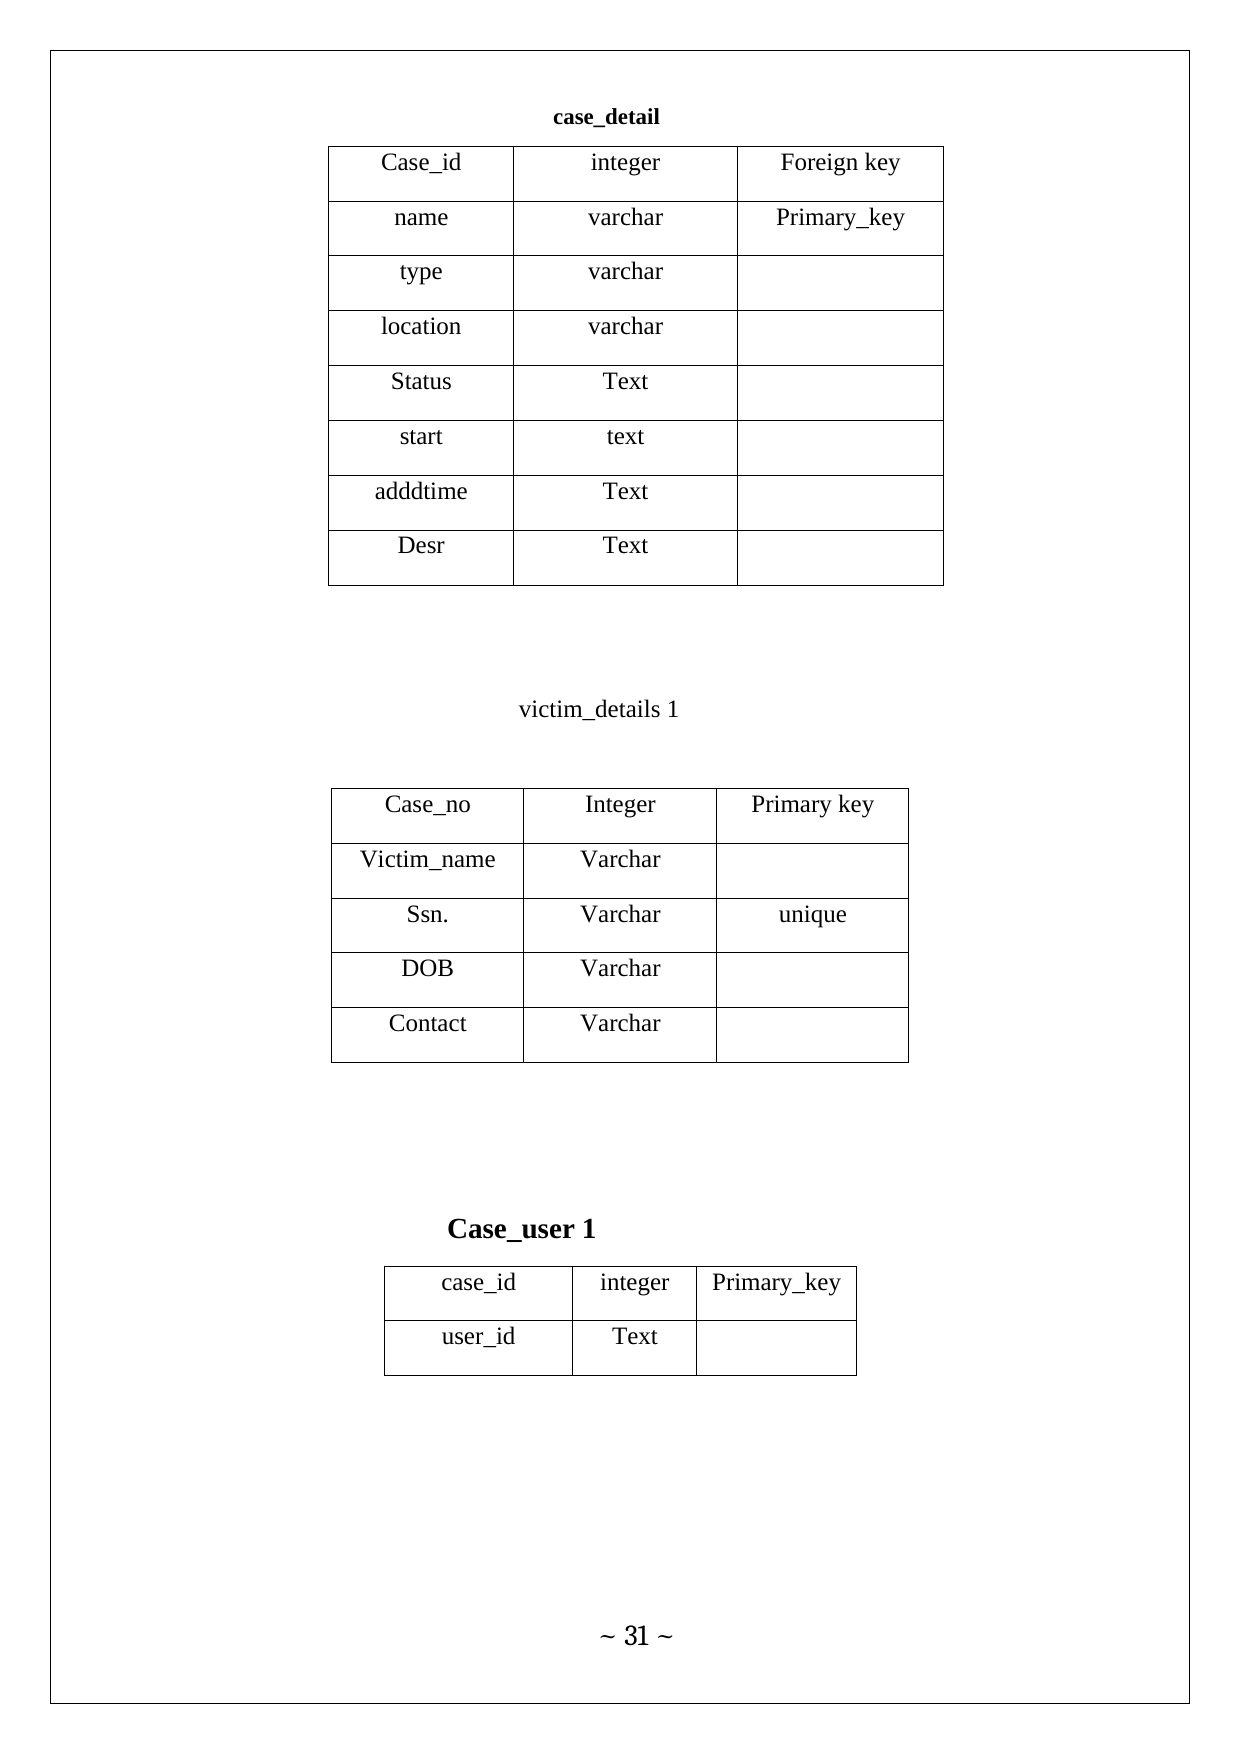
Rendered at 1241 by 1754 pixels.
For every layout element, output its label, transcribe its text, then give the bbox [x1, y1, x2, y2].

table_cell Varchar [524, 844, 716, 898]
table_cell [738, 421, 943, 475]
table_cell [738, 366, 943, 420]
text case_detail [375, 103, 1122, 130]
table_cell varchar [514, 311, 737, 365]
table_cell Text [514, 531, 737, 584]
table_cell Varchar [524, 953, 716, 1007]
table_cell Varchar [524, 1008, 716, 1062]
table_cell Ssn. [332, 899, 523, 952]
table_cell Text [514, 366, 737, 420]
table_cell varchar [514, 202, 737, 255]
text Case_user 1 [447, 1211, 596, 1245]
table_cell Desr [329, 531, 513, 584]
table_header Foreign key [738, 147, 943, 201]
table_cell [738, 476, 943, 529]
table_header case_id [385, 1267, 572, 1320]
table_cell start [329, 421, 513, 475]
table_cell user_id [385, 1321, 572, 1375]
table_header Primary_key [697, 1267, 856, 1320]
table_cell Victim_name [332, 844, 523, 898]
table_header Primary key [717, 789, 908, 843]
table_cell adddtime [329, 476, 513, 529]
table_cell [717, 844, 908, 898]
table_cell location [329, 311, 513, 365]
table_cell Varchar [524, 899, 716, 952]
table_cell name [329, 202, 513, 255]
table_header integer [573, 1267, 696, 1320]
table_cell Status [329, 366, 513, 420]
table_cell type [329, 256, 513, 310]
table_header Case_id [329, 147, 513, 201]
table_cell unique [717, 899, 908, 952]
table_cell [738, 531, 943, 584]
text victim_details 1 [150, 694, 1122, 723]
table_header Integer [524, 789, 716, 843]
table_cell varchar [514, 256, 737, 310]
table_cell Contact [332, 1008, 523, 1062]
table_cell [717, 953, 908, 1007]
table_cell [697, 1321, 856, 1375]
table_cell [738, 256, 943, 310]
table_cell Text [514, 476, 737, 529]
table_cell [717, 1008, 908, 1062]
table_cell text [514, 421, 737, 475]
table_cell DOB [332, 953, 523, 1007]
table_header integer [514, 147, 737, 201]
table_header Case_no [332, 789, 523, 843]
table_cell [738, 311, 943, 365]
table_cell Primary_key [738, 202, 943, 255]
table_cell Text [573, 1321, 696, 1375]
